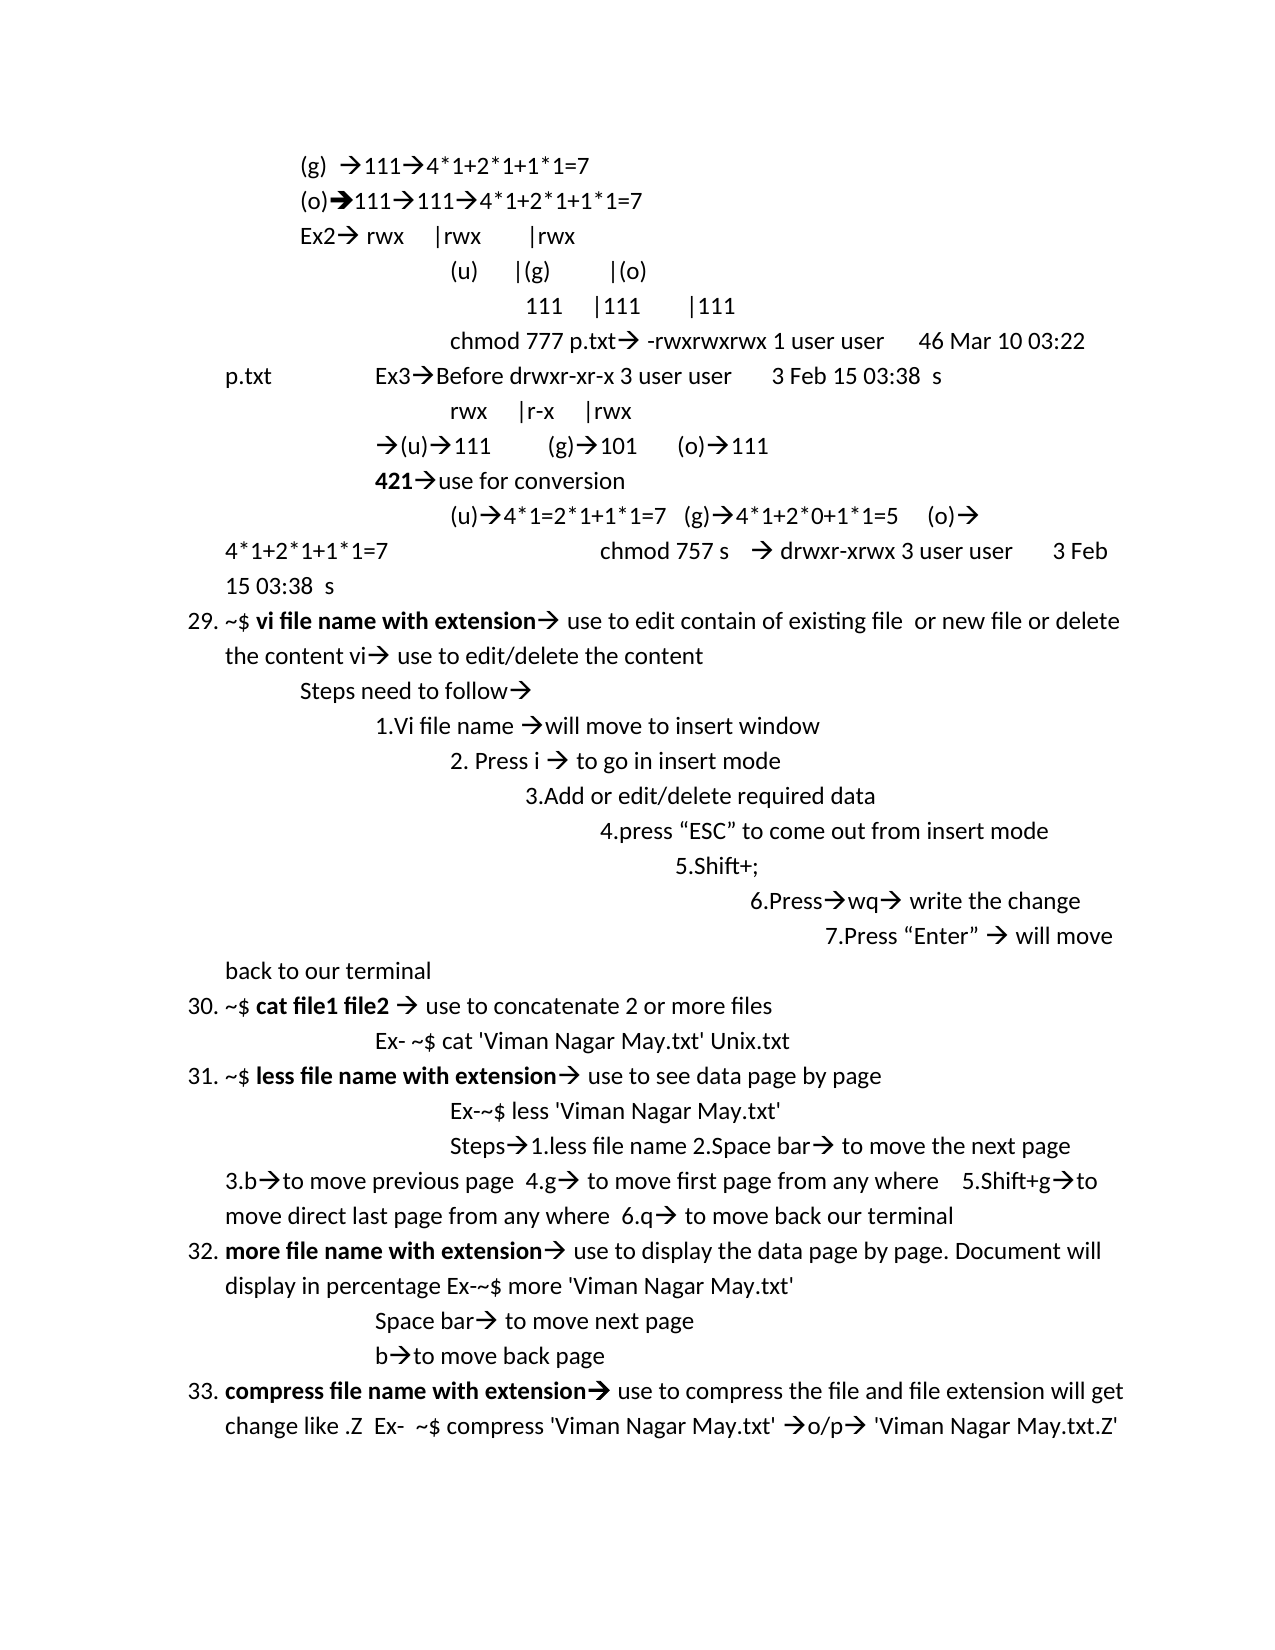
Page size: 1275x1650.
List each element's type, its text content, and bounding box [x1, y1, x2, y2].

list ~$ cat file1 file2 use to concatenate 2 or more files Ex- ~$ cat 'Viman Nagar May.txt' Unix.txt [187, 990, 1125, 1056]
list ~$ less file name with extension use to see data page by page Ex-~$ less 'Viman Nagar May.txt' Steps1.less file name 2.Space bar to move the next page 3.bto move previous page 4.g to move first page from any where 5.Shift+gto move direct last page from any where 6.q to move back our terminal [187, 1060, 1125, 1231]
list ~$ vi file name with extension use to edit contain of existing file or new file or delete the content vi use to edit/delete the content Steps need to follow 1.Vi file name will move to insert window 2. Press i to go in insert mode 3.Add or edit/delete required data 4.press “ESC” to come out from insert mode 5.Shift+; 6.Presswq write the change 7.Press “Enter” will move back to our terminal [187, 605, 1125, 986]
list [187, 150, 1125, 601]
list compress file name with extension use to compress the file and file extension will get change like .Z Ex- ~$ compress 'Viman Nagar May.txt' o/p 'Viman Nagar May.txt.Z' [187, 1375, 1125, 1476]
list more file name with extension use to display the data page by page. Document will display in percentage Ex-~$ more 'Viman Nagar May.txt' Space bar to move next page bto move back page [187, 1235, 1125, 1371]
